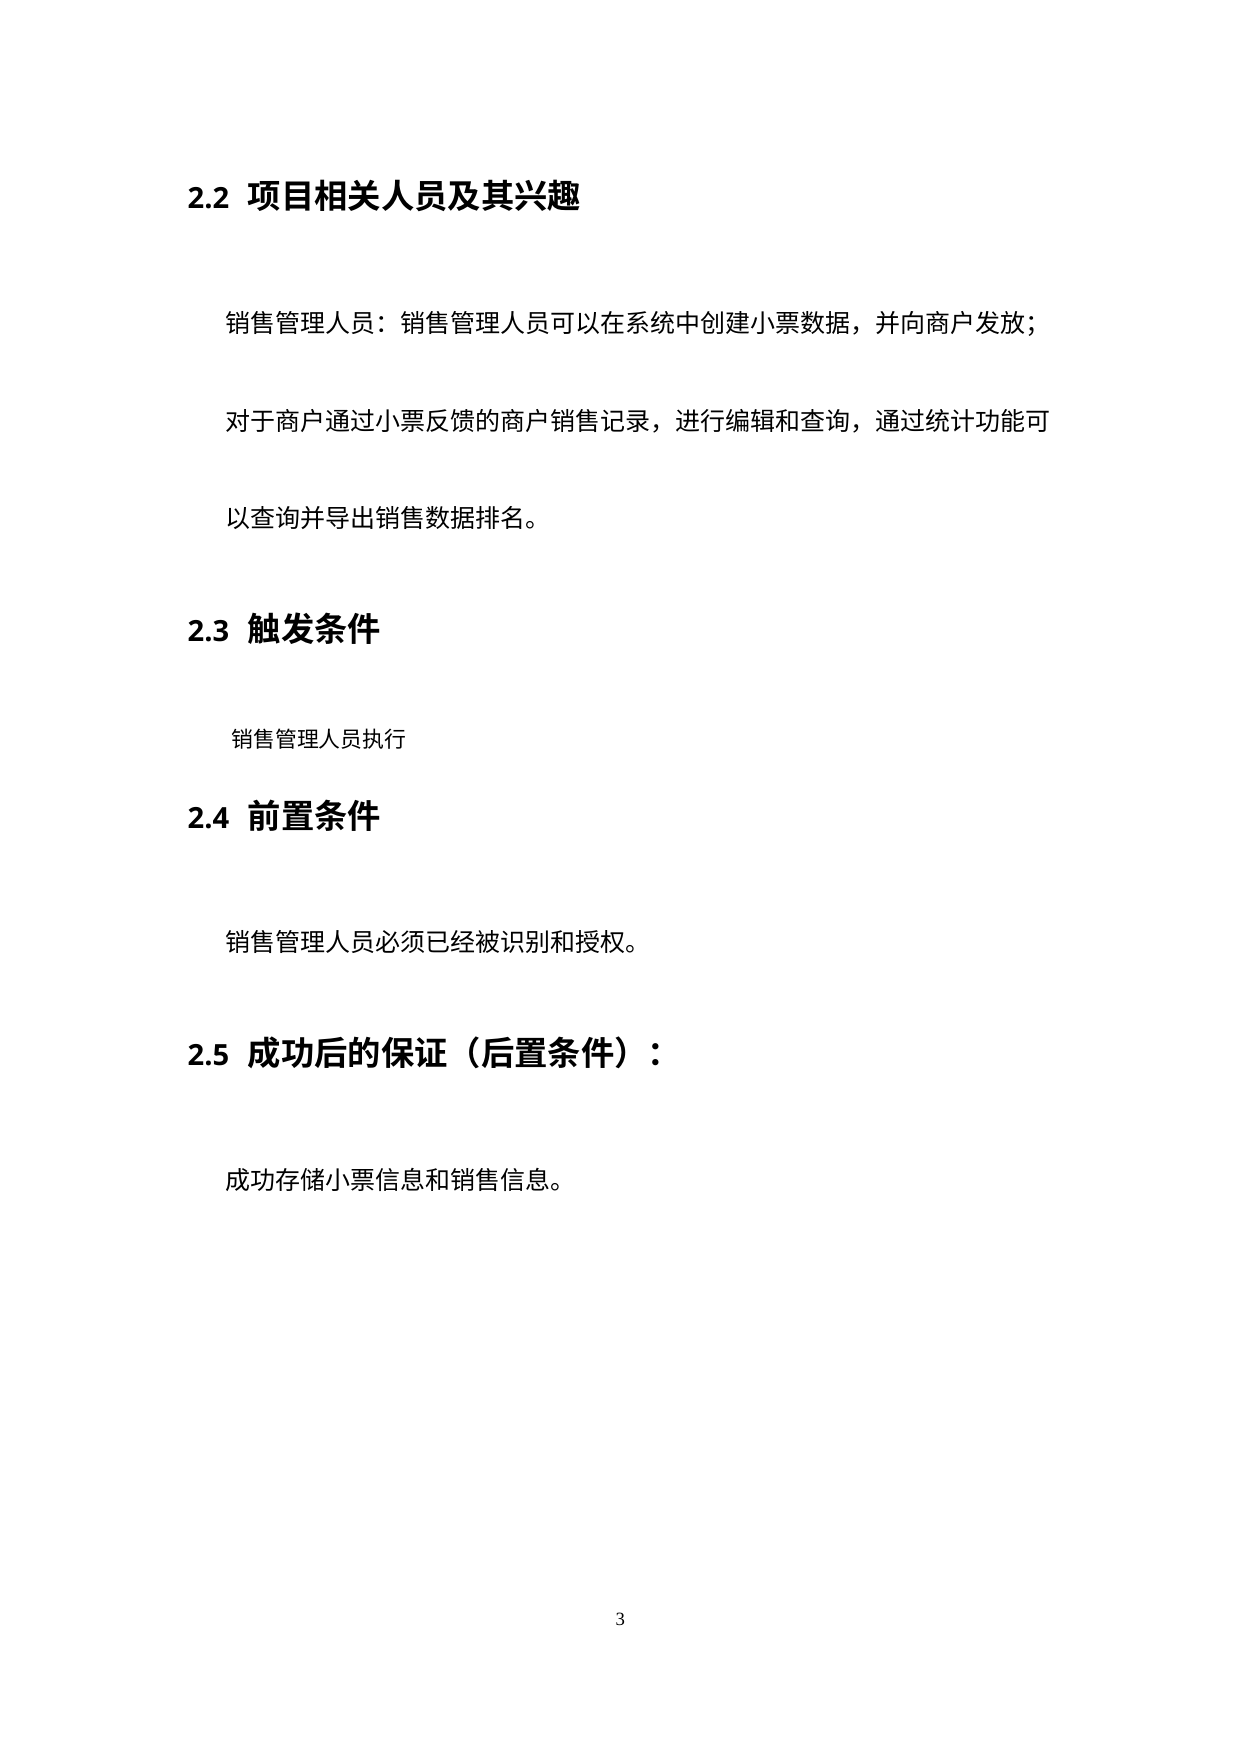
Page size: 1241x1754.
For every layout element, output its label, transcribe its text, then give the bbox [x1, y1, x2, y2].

list 销售管理人员必须已经被识别和授权。 [225, 908, 1053, 973]
list 成功存储小票信息和销售信息。 [225, 1146, 1053, 1211]
text 销售管理人员执行 [231, 722, 1053, 754]
list 销售管理人员：销售管理人员可以在系统中创建小票数据，并向商户发放；对于商户通过小票反馈的商户销售记录，进行编辑和查询，通过统计功能可以查询并导出销售数据排名。 [225, 289, 1053, 549]
subtitle 成功后的保证（后置条件）： [187, 1018, 1053, 1083]
subtitle 触发条件 [187, 594, 1053, 659]
subtitle 项目相关人员及其兴趣 [187, 162, 1053, 227]
subtitle 前置条件 [187, 781, 1053, 846]
